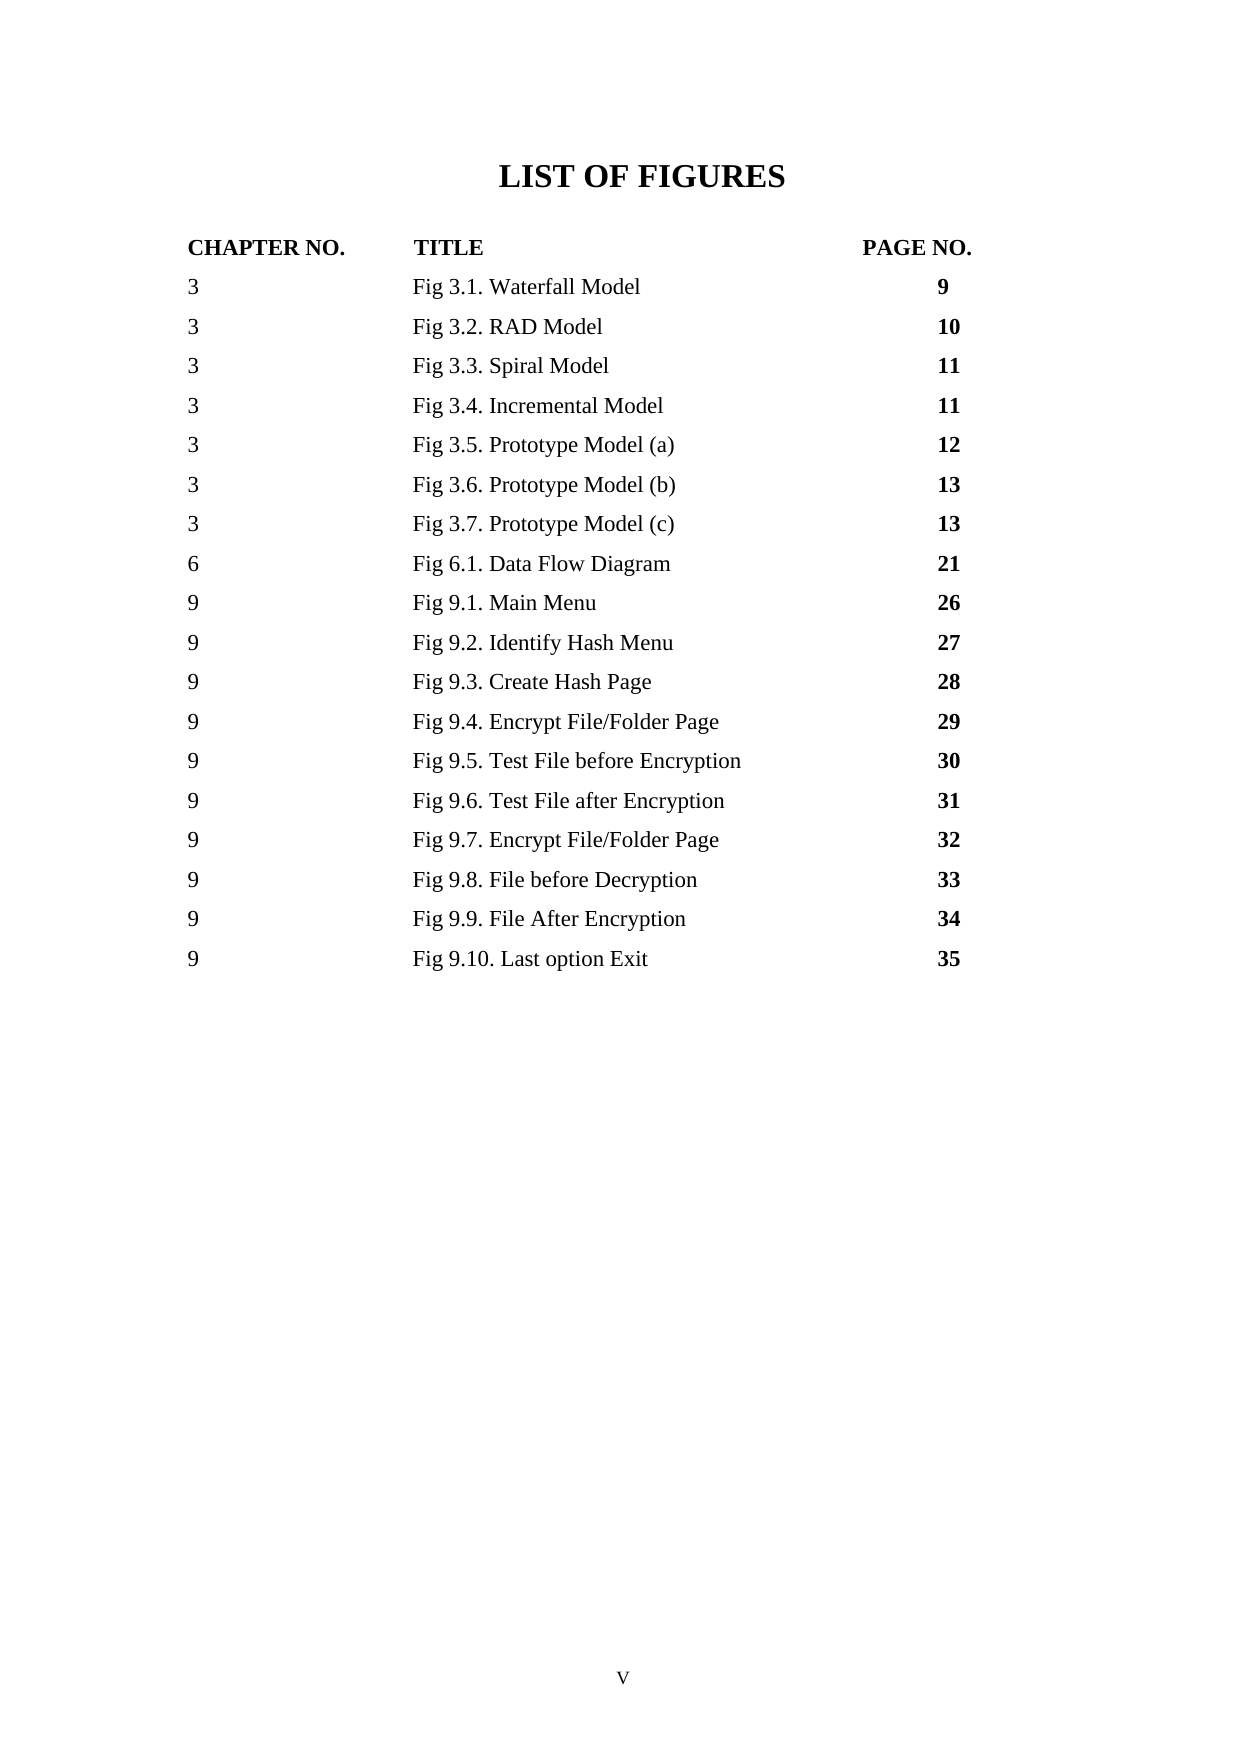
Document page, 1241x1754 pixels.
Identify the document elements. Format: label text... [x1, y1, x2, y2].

text 9 Fig 9.9. File After Encryption 34 [187, 905, 1090, 931]
text 9 Fig 9.7. Encrypt File/Folder Page 32 [187, 826, 1090, 852]
list Fig 3.1. Waterfall Model 9 [187, 273, 1090, 300]
text 3 Fig 3.7. Prototype Model (c) 13 [187, 510, 1090, 537]
text 9 Fig 9.4. Encrypt File/Folder Page 29 [187, 708, 1090, 734]
text 6 Fig 6.1. Data Flow Diagram 21 [187, 550, 1090, 576]
text CHAPTER NO. TITLE PAGE NO. [187, 234, 1090, 260]
text 9 Fig 9.5. Test File before Encryption 30 [187, 747, 1090, 773]
text 9 Fig 9.3. Create Hash Page 28 [187, 668, 1090, 694]
list 3 Fig 3.2. RAD Model 10 [187, 313, 1090, 339]
text 3 Fig 3.4. Incremental Model 11 [187, 392, 1090, 418]
text 3 Fig 3.6. Prototype Model (b) 13 [187, 471, 1090, 497]
text 9 Fig 9.8. File before Decryption 33 [187, 866, 1090, 892]
text 3 Fig 3.3. Spiral Model 11 [187, 352, 1090, 379]
text 9 Fig 9.1. Main Menu 26 [187, 589, 1090, 616]
text 9 Fig 9.2. Identify Hash Menu 27 [187, 629, 1090, 655]
text 3 Fig 3.5. Prototype Model (a) 12 [187, 431, 1090, 458]
text 9 Fig 9.6. Test File after Encryption 31 [187, 787, 1090, 813]
subtitle LIST OF FIGURES [219, 156, 1065, 194]
text 9 Fig 9.10. Last option Exit 35 [187, 944, 1090, 971]
